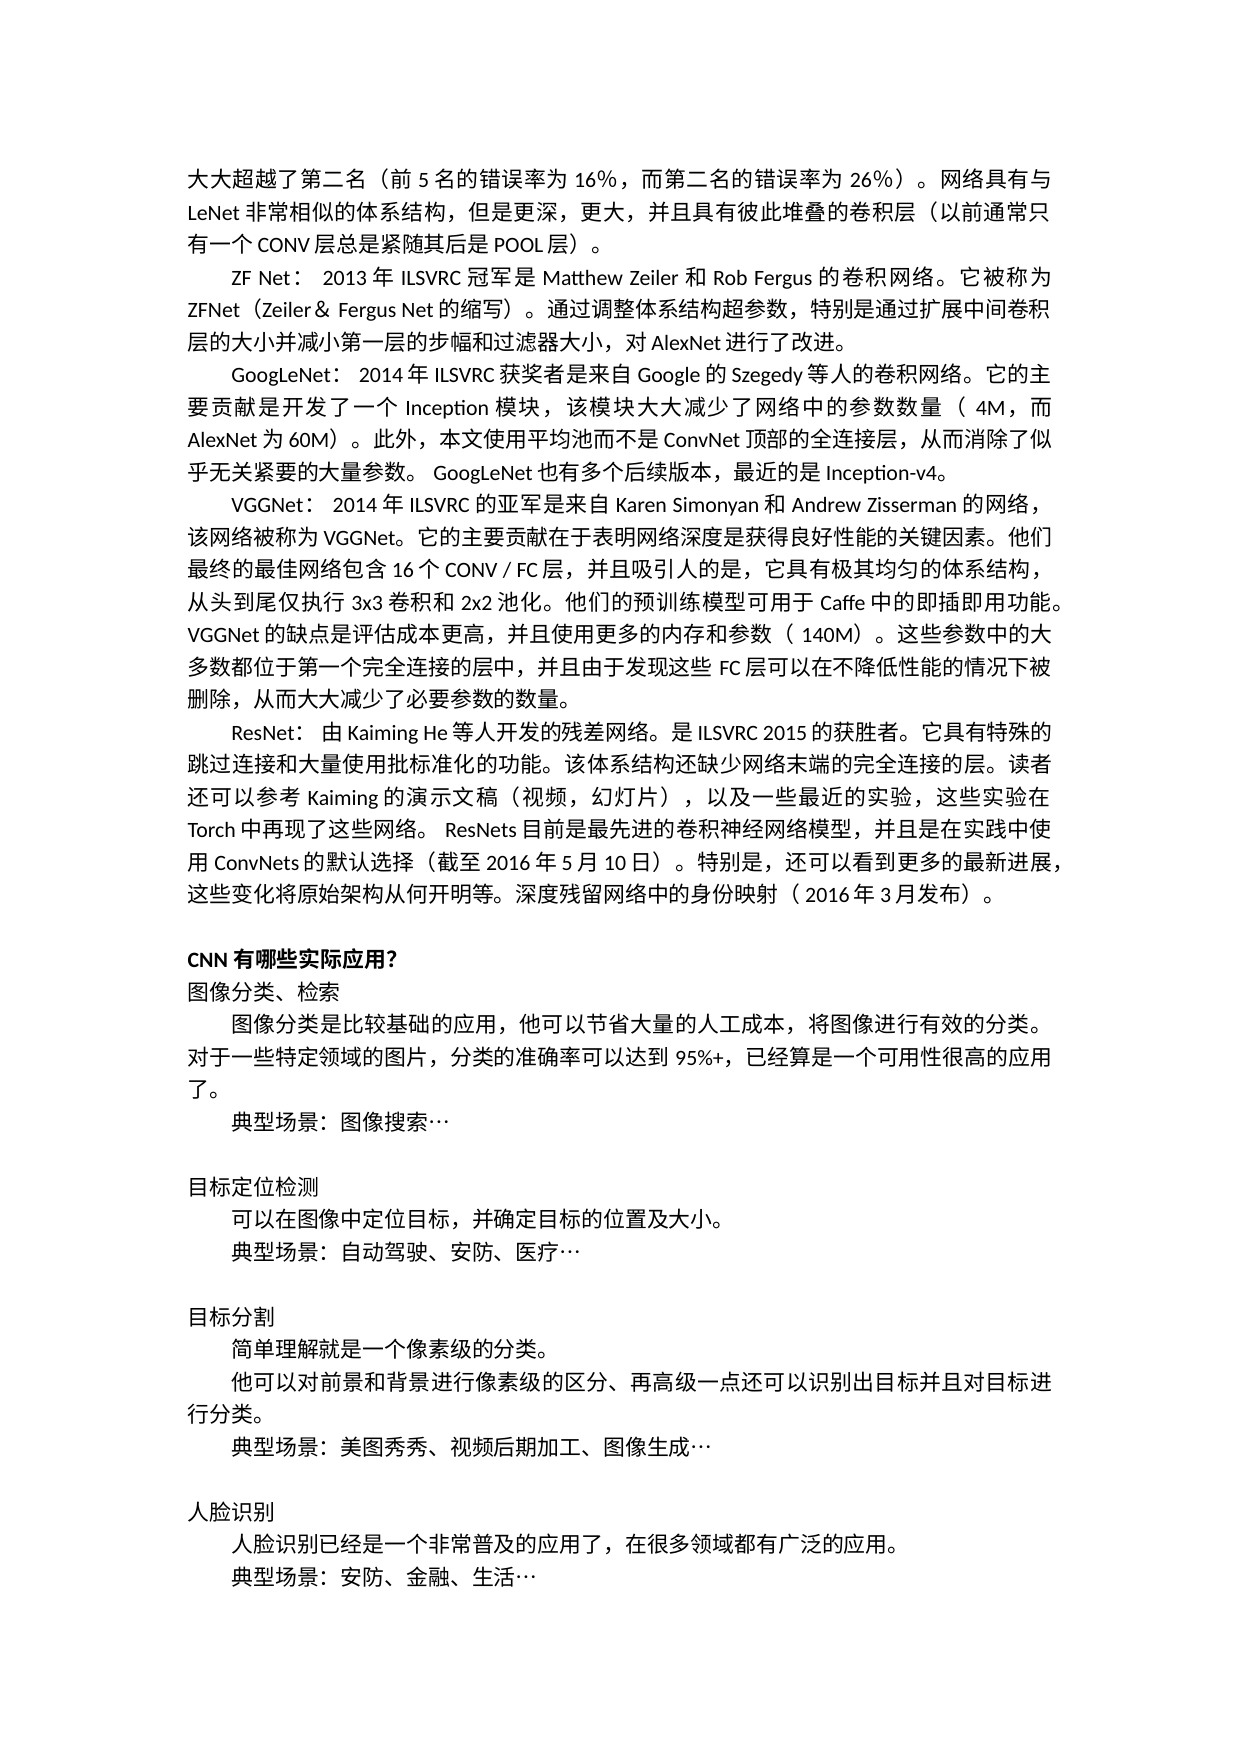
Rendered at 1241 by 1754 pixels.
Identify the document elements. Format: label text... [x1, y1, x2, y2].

text VGGNet： 2014年ILSVRC的亚军是来自Karen Simonyan和Andrew Zisserman的网络，该网络被称为VGGNet。它的主要贡献在于表明网络深度是获得良好性能的关键因素。他们最终的最佳网络包含16个CONV / FC层，并且吸引人的是，它具有极其均匀的体系结构，从头到尾仅执行3x3卷积和2x2池化。他们的预训练模型可用于Caffe中的即插即用功能。VGGNet的缺点是评估成本更高，并且使用更多的内存和参数（ 140M）。这些参数中的大多数都位于第一个完全连接的层中，并且由于发现这些FC层可以在不降低性能的情况下被删除，从而大大减少了必要参数的数量。 [187, 487, 1053, 714]
text CNN 有哪些实际应用？ [187, 942, 1053, 974]
text ResNet： 由Kaiming He等人开发的残差网络。是ILSVRC 2015的获胜者。它具有特殊的跳过连接和大量使用批标准化的功能。该体系结构还缺少网络末端的完全连接的层。读者还可以参考Kaiming的演示文稿（视频，幻灯片），以及一些最近的实验，这些实验在Torch中再现了这些网络。 ResNets目前是最先进的卷积神经网络模型，并且是在实践中使用ConvNets的默认选择（截至2016年5月10日）。特别是，还可以看到更多的最新进展，这些变化将原始架构从何开明等。深度残留网络中的身份映射（ 2016年3月发布）。 [187, 714, 1053, 909]
text ZF Net： 2013年ILSVRC冠军是Matthew Zeiler和Rob Fergus的卷积网络。它被称为ZFNet（Zeiler＆ Fergus Net的缩写）。通过调整体系结构超参数，特别是通过扩展中间卷积层的大小并减小第一层的步幅和过滤器大小，对AlexNet进行了改进。 GoogLeNet： 2014年ILSVRC获奖者是来自Google的Szegedy等人的卷积网络。它的主要贡献是开发了一个Inception模块，该模块大大减少了网络中的参数数量（ 4M，而AlexNet为60M）。此外，本文使用平均池而不是ConvNet顶部的全连接层，从而消除了似乎无关紧要的大量参数。 GoogLeNet也有多个后续版本，最近的是Inception-v4。 [187, 259, 1053, 487]
text 图像分类、检索 图像分类是比较基础的应用，他可以节省大量的人工成本，将图像进行有效的分类。对于一些特定领域的图片，分类的准确率可以达到 95%+，已经算是一个可用性很高的应用了。 典型场景：图像搜索… [187, 974, 1053, 1137]
text 人脸识别 [187, 1494, 1053, 1527]
text 目标定位检测 [187, 1169, 1053, 1202]
text 目标分割 [187, 1299, 1053, 1332]
text 简单理解就是一个像素级的分类。 他可以对前景和背景进行像素级的区分、再高级一点还可以识别出目标并且对目标进行分类。 典型场景：美图秀秀、视频后期加工、图像生成… [187, 1332, 1053, 1462]
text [187, 162, 1053, 259]
text 可以在图像中定位目标，并确定目标的位置及大小。 典型场景：自动驾驶、安防、医疗… [187, 1202, 1053, 1267]
text 人脸识别已经是一个非常普及的应用了，在很多领域都有广泛的应用。 典型场景：安防、金融、生活… [187, 1527, 1053, 1592]
